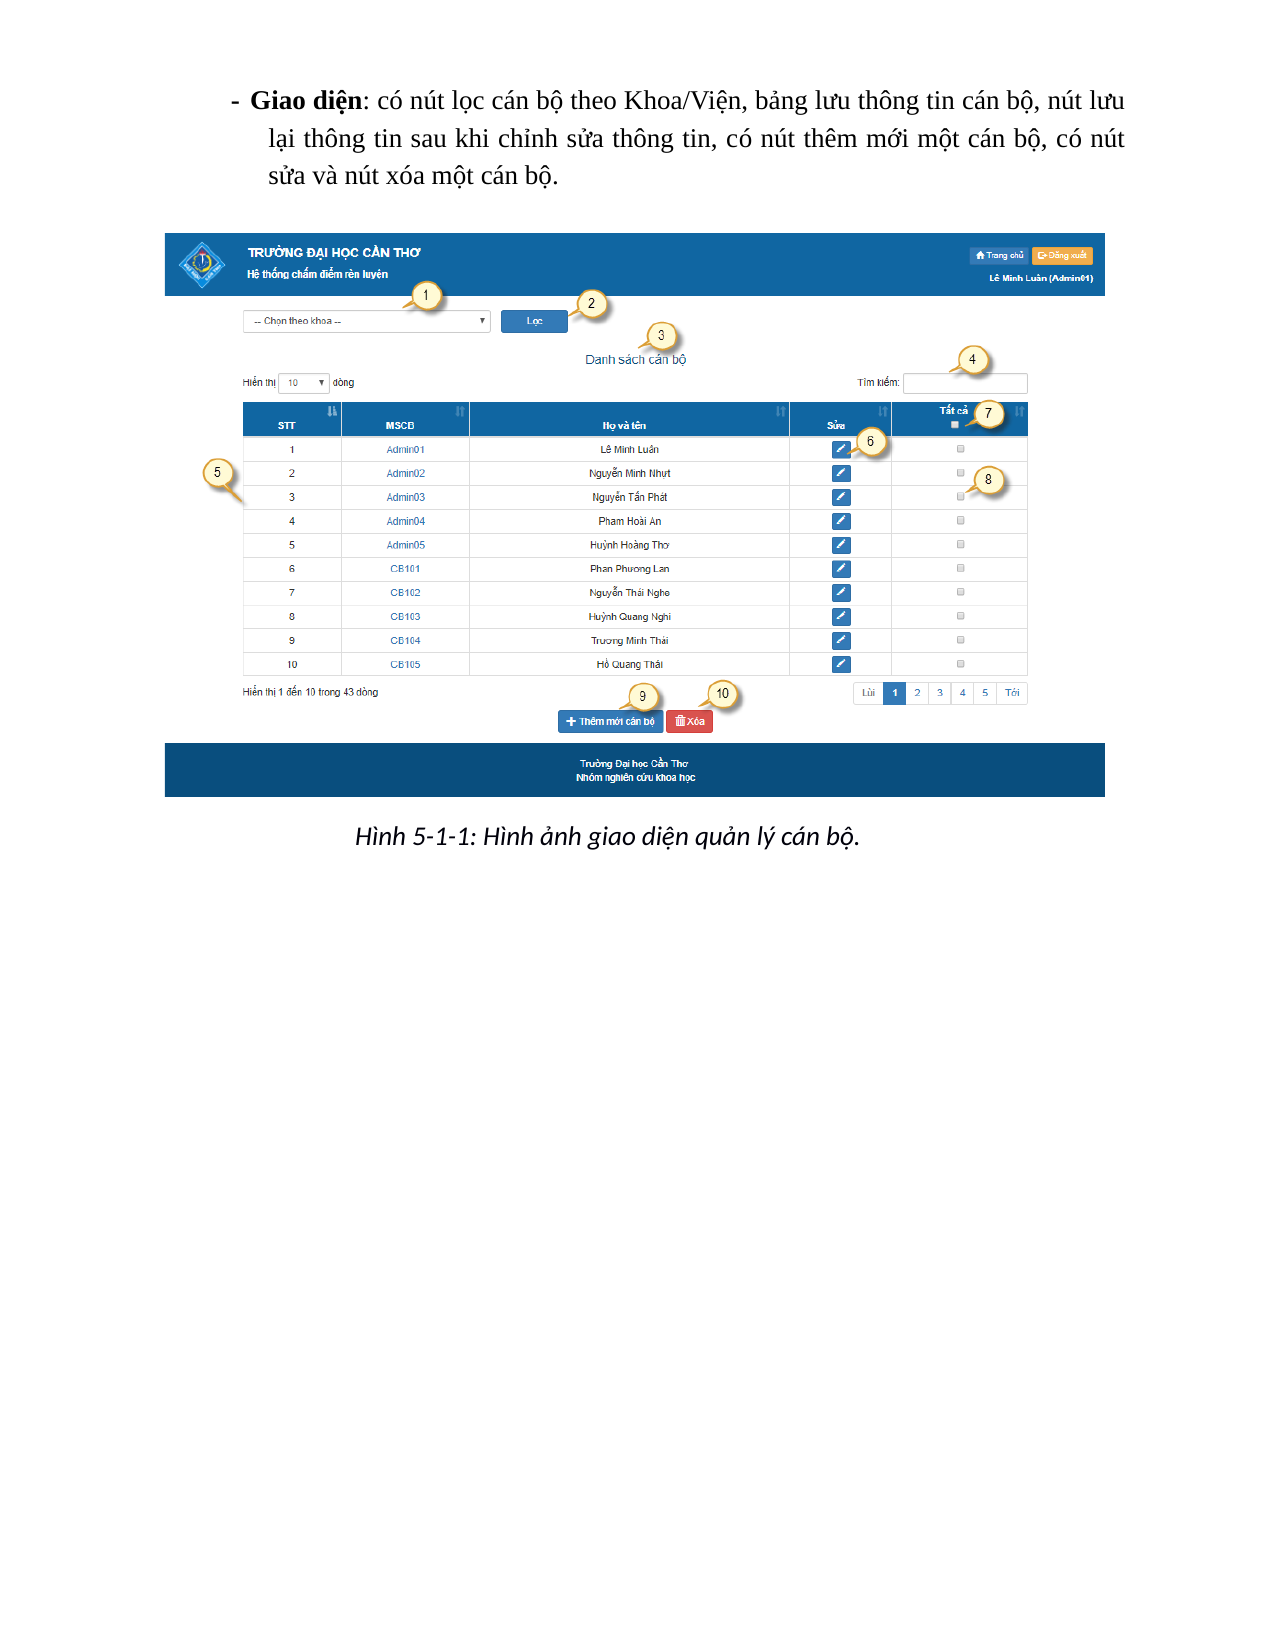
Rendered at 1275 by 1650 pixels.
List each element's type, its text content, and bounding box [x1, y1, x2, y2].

picture [164, 233, 1105, 797]
list Giao diện: có nút lọc cán bộ theo Khoa/Viện, bảng lưu thông tin cán bộ, nút lưu lại thông tin sau khi chỉnh sửa thông tin, có nút thêm mới một cán bộ, có nút sửa và nút xóa một cán bộ. [231, 84, 1125, 190]
